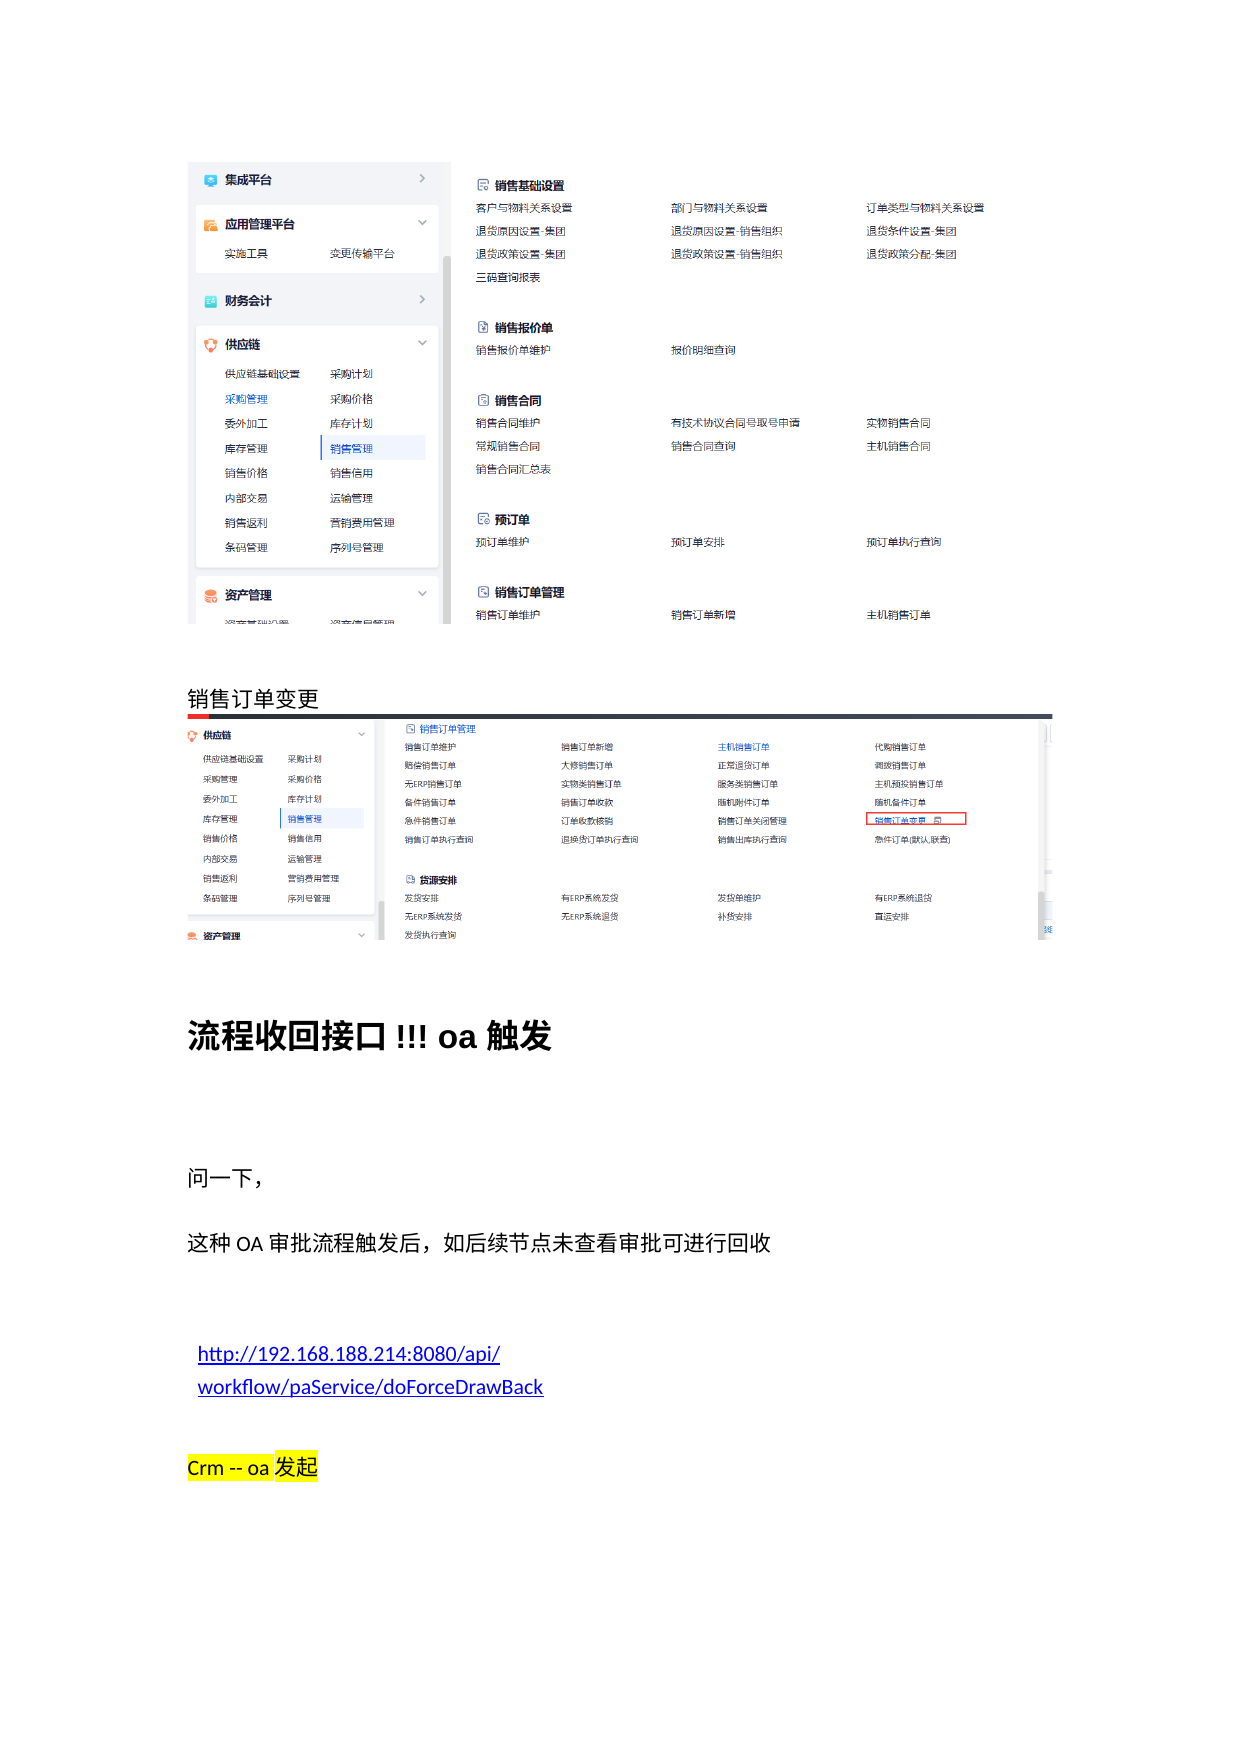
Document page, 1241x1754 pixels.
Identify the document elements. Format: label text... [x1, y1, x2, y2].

picture [187, 162, 1053, 624]
text Crm -- oa 发起 [187, 1449, 1053, 1482]
text 问一下， [187, 1161, 1053, 1193]
subtitle 流程收回接口 !!! oa 触发 [187, 1002, 1053, 1067]
picture [187, 714, 1053, 940]
text 这种 OA 审批流程触发后，如后续节点未查看审批可进行回收 [187, 1226, 1053, 1258]
table_header http://192.168.188.214:8080/api/workflow/paService/doForceDrawBack [186, 1323, 614, 1417]
text 销售订单变更 [187, 682, 1053, 714]
